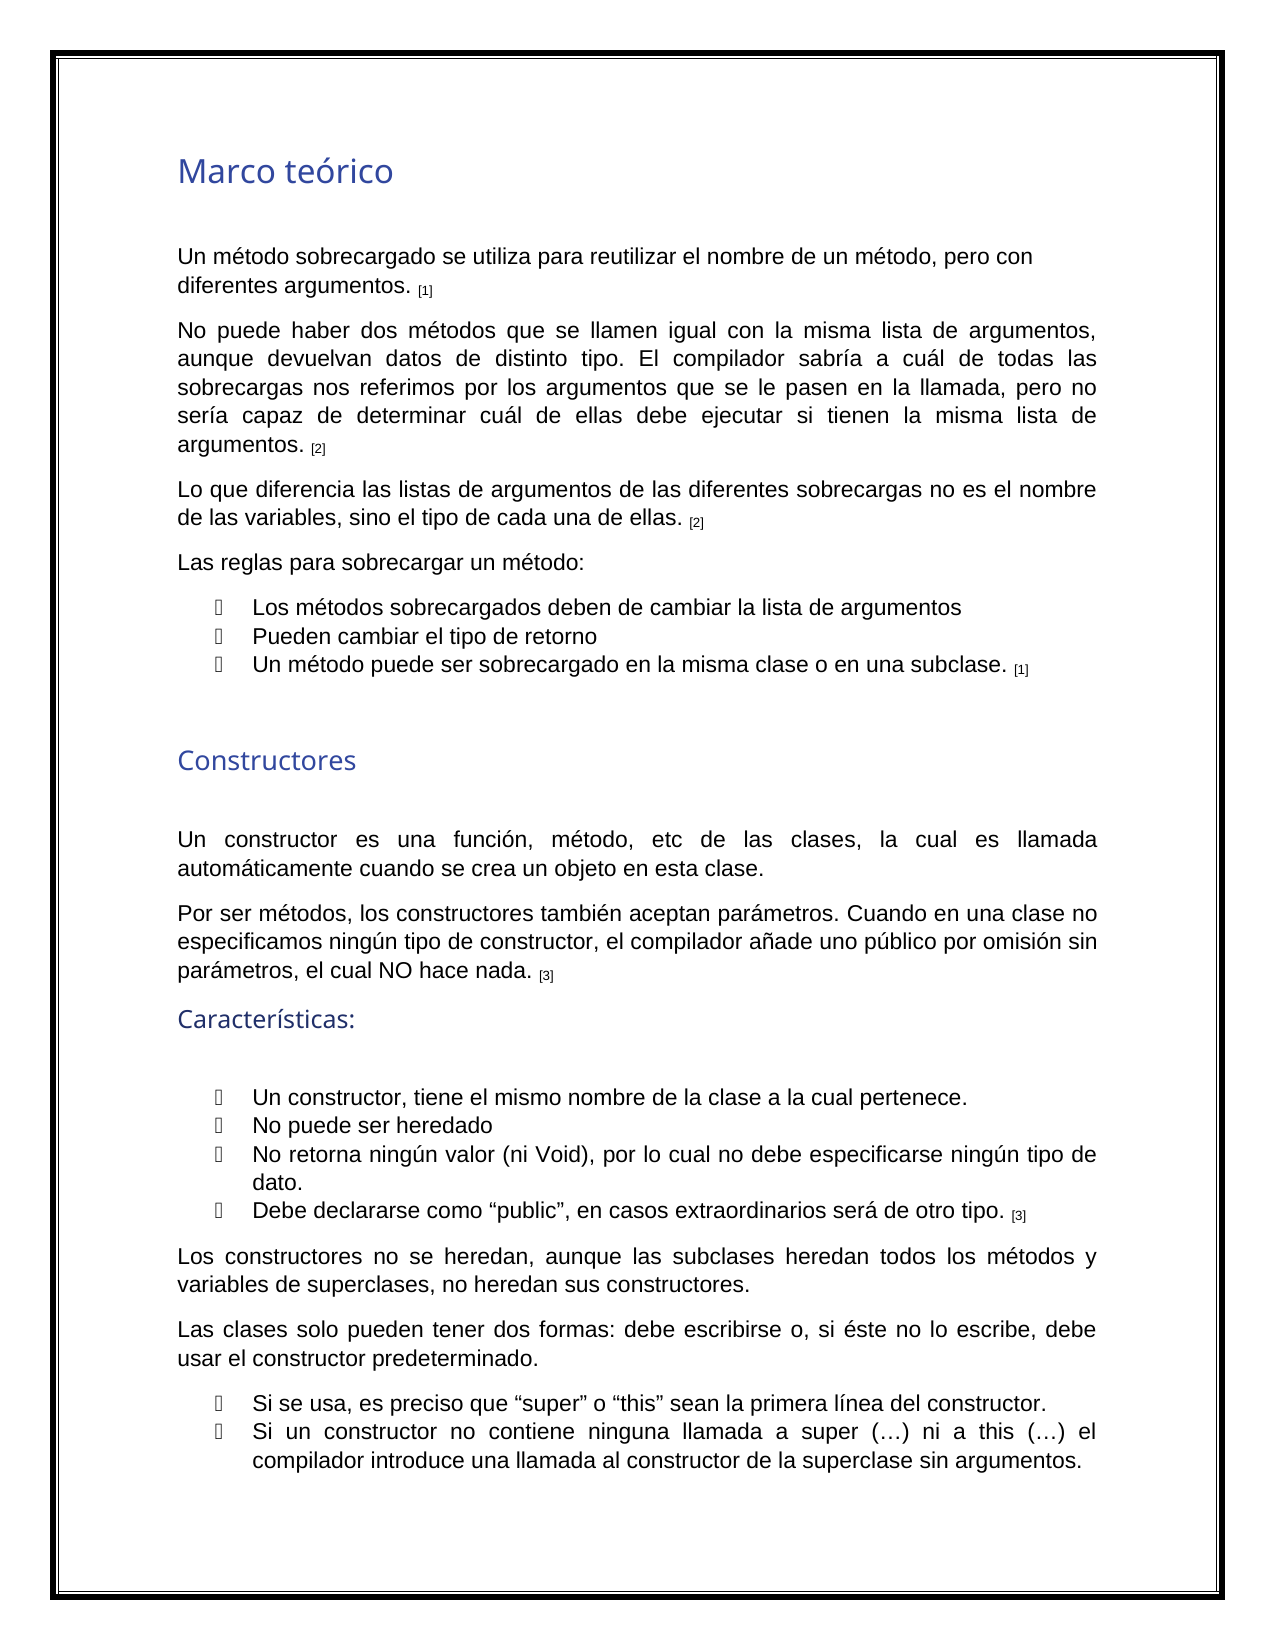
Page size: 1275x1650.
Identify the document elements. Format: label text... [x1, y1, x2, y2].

list Un constructor, tiene el mismo nombre de la clase a la cual pertenece. [214, 1084, 1098, 1110]
subtitle Constructores [177, 741, 1098, 778]
list Si un constructor no contiene ninguna llamada a super (…) ni a this (…) el compilador introduce una llamada al constructor de la superclase sin argumentos. [214, 1418, 1098, 1473]
text Los constructores no se heredan, aunque las subclases heredan todos los métodos y variables de superclases, no heredan sus constructores. [177, 1243, 1098, 1297]
list No puede ser heredado [214, 1112, 1098, 1138]
subtitle Características: [177, 1002, 1098, 1036]
list Pueden cambiar el tipo de retorno [214, 623, 1098, 649]
subtitle Marco teórico [177, 147, 1098, 193]
text Las reglas para sobrecargar un método: [177, 549, 1098, 576]
text No puede haber dos métodos que se llamen igual con la misma lista de argumentos, aunque devuelvan datos de distinto tipo. El compilador sabría a cuál de todas las sobrecargas nos referimos por los argumentos que se le pasen en la llamada, pero no sería capaz de determinar cuál de ellas debe ejecutar si tienen la misma lista de argumentos. [2] [177, 317, 1098, 457]
text Las clases solo pueden tener dos formas: debe escribirse o, si éste no lo escribe, debe usar el constructor predeterminado. [177, 1316, 1098, 1371]
list Si se usa, es preciso que “super” o “this” sean la primera línea del constructor. [214, 1390, 1098, 1416]
list Un método puede ser sobrecargado en la misma clase o en una subclase. [1] [214, 651, 1098, 678]
text Un constructor es una función, método, etc de las clases, la cual es llamada automáticamente cuando se crea un objeto en esta clase. [177, 826, 1098, 881]
list No retorna ningún valor (ni Void), por lo cual no debe especificarse ningún tipo de dato. [214, 1141, 1098, 1195]
text Un método sobrecargado se utiliza para reutilizar el nombre de un método, pero con diferentes argumentos. [1] [177, 243, 1098, 298]
text Lo que diferencia las listas de argumentos de las diferentes sobrecargas no es el nombre de las variables, sino el tipo de cada una de ellas. [2] [177, 476, 1098, 531]
list Debe declararse como “public”, en casos extraordinarios será de otro tipo. [3] [214, 1197, 1098, 1224]
list Los métodos sobrecargados deben de cambiar la lista de argumentos [214, 594, 1098, 621]
text Por ser métodos, los constructores también aceptan parámetros. Cuando en una clase no especificamos ningún tipo de constructor, el compilador añade uno público por omisión sin parámetros, el cual NO hace nada. [3] [177, 900, 1098, 983]
